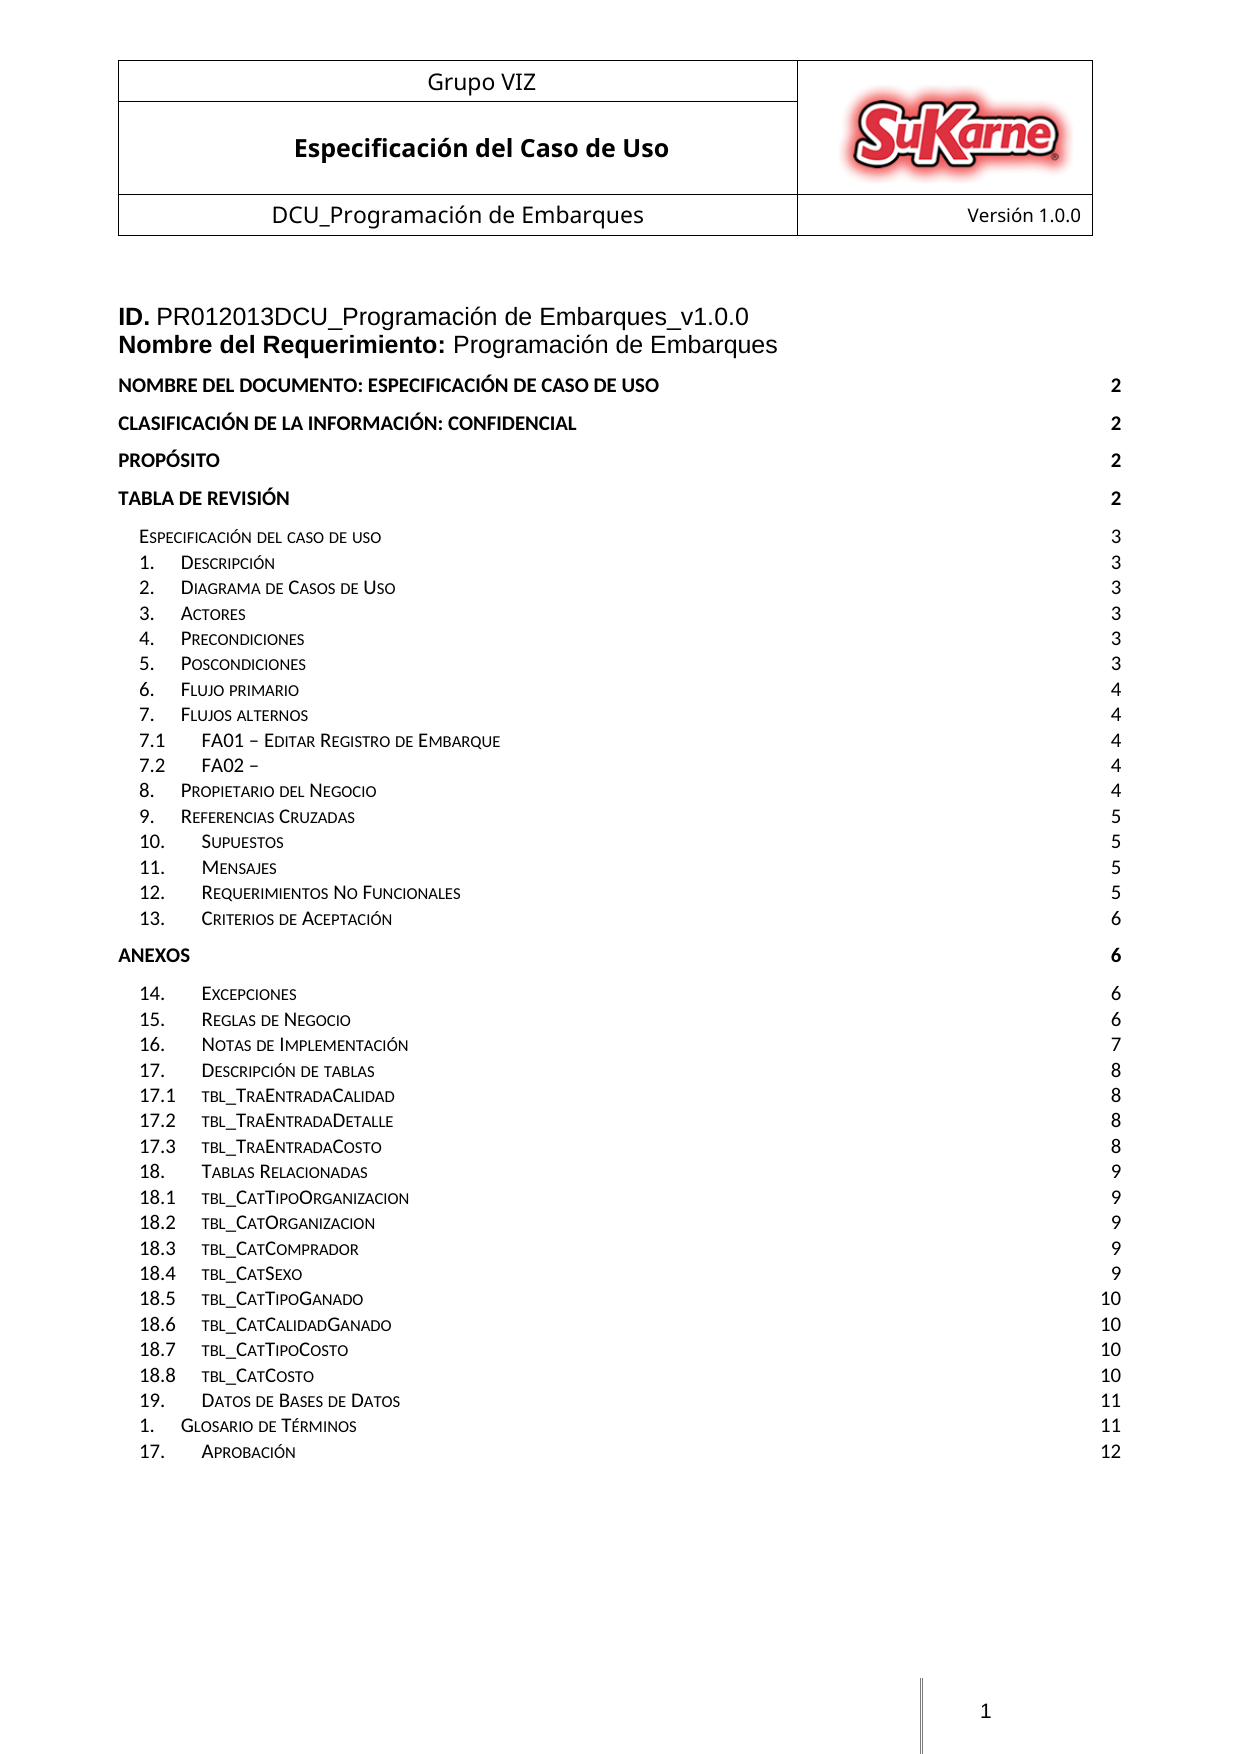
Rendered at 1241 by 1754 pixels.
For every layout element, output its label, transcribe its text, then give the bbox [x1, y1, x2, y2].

text 18.4 tbl_CatSexo 9 [139, 1260, 1122, 1286]
text 17. Aprobación 12 [139, 1438, 1122, 1463]
text 15. Reglas de Negocio 6 [139, 1006, 1122, 1031]
text 4. Precondiciones 3 [139, 625, 1122, 651]
text 12. Requerimientos No Funcionales 5 [139, 879, 1122, 905]
text 10. Supuestos 5 [139, 828, 1122, 854]
text 8. Propietario del Negocio 4 [139, 778, 1122, 803]
text 17. Descripción de tablas 8 [139, 1057, 1122, 1082]
text 16. Notas de Implementación 7 [139, 1031, 1122, 1057]
text 14. Excepciones 6 [139, 981, 1122, 1006]
text Anexos 6 [118, 943, 1122, 968]
text Especificación del caso de uso 3 [139, 523, 1122, 549]
text 17.3 tbl_TraEntradaCosto 8 [139, 1133, 1122, 1158]
text 18. Tablas Relacionadas 9 [139, 1158, 1122, 1184]
text 18.3 tbl_CatComprador 9 [139, 1235, 1122, 1260]
text Nombre del documento: Especificación de Caso de Uso 2 [118, 372, 1122, 397]
text 17.1 tbl_TraEntradaCalidad 8 [139, 1082, 1122, 1108]
picture [831, 65, 1081, 190]
text 3. Actores 3 [139, 600, 1122, 625]
text 7.1 FA01 – Editar Registro de Embarque 4 [139, 727, 1122, 752]
text Clasificación de la información: Confidencial 2 [118, 410, 1122, 435]
text 18.2 tbl_CatOrganizacion 9 [139, 1209, 1122, 1235]
text 2. Diagrama de Casos de Uso 3 [139, 574, 1122, 600]
text Nombre del Requerimiento: Programación de Embarques [118, 331, 1122, 359]
text 18.7 tbl_CatTipoCosto 10 [139, 1336, 1122, 1362]
text Tabla de Revisión 2 [118, 486, 1122, 511]
text 18.6 tbl_CatCalidadGanado 10 [139, 1311, 1122, 1336]
text 19. Datos de Bases de Datos 11 [139, 1387, 1122, 1413]
text 7.2 FA02 – 4 [139, 752, 1122, 778]
text 17.2 tbl_TraEntradaDetalle 8 [139, 1108, 1122, 1133]
text Propósito 2 [118, 448, 1122, 473]
text 5. Poscondiciones 3 [139, 651, 1122, 676]
text 6. Flujo primario 4 [139, 676, 1122, 701]
text 13. Criterios de Aceptación 6 [139, 905, 1122, 930]
text 1. Descripción 3 [139, 549, 1122, 574]
text ID. PR012013DCU_Programación de Embarques_v1.0.0 [118, 302, 1122, 331]
text 11. Mensajes 5 [139, 854, 1122, 879]
text 1. Glosario de Términos 11 [139, 1413, 1122, 1438]
text 7. Flujos alternos 4 [139, 701, 1122, 727]
text 18.1 tbl_CatTipoOrganizacion 9 [139, 1184, 1122, 1209]
text 18.8 tbl_CatCosto 10 [139, 1362, 1122, 1387]
text 18.5 tbl_CatTipoGanado 10 [139, 1286, 1122, 1311]
text 9. Referencias Cruzadas 5 [139, 803, 1122, 828]
